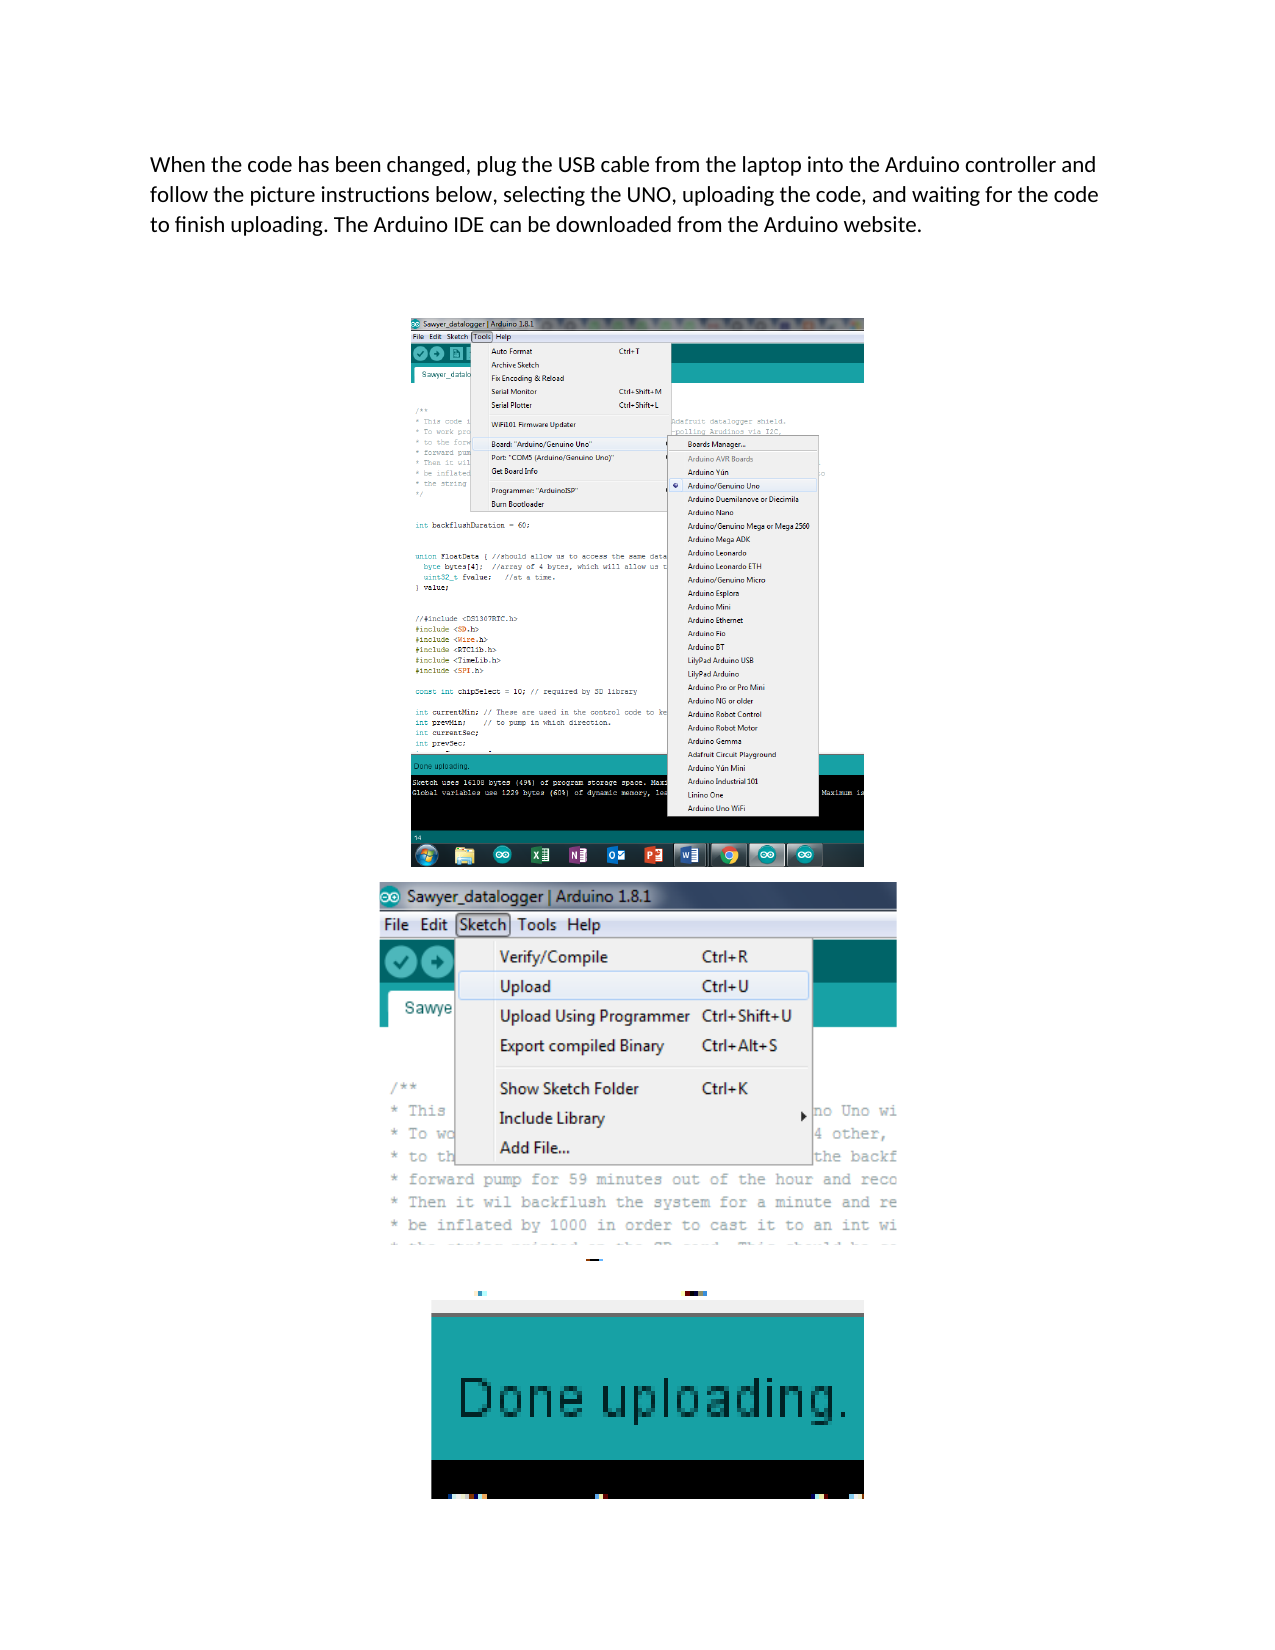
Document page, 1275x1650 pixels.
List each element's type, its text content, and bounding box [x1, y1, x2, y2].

picture [379, 882, 897, 1245]
picture [411, 318, 864, 867]
text When the code has been changed, plug the USB cable from the laptop into the Arduino controller and follow the picture instructions below, selecting the UNO, uploading the code, and waiting for the code to finish uploading. The Arduino IDE can be downloaded from the Arduino website. [150, 150, 1125, 238]
picture [431, 1259, 864, 1499]
